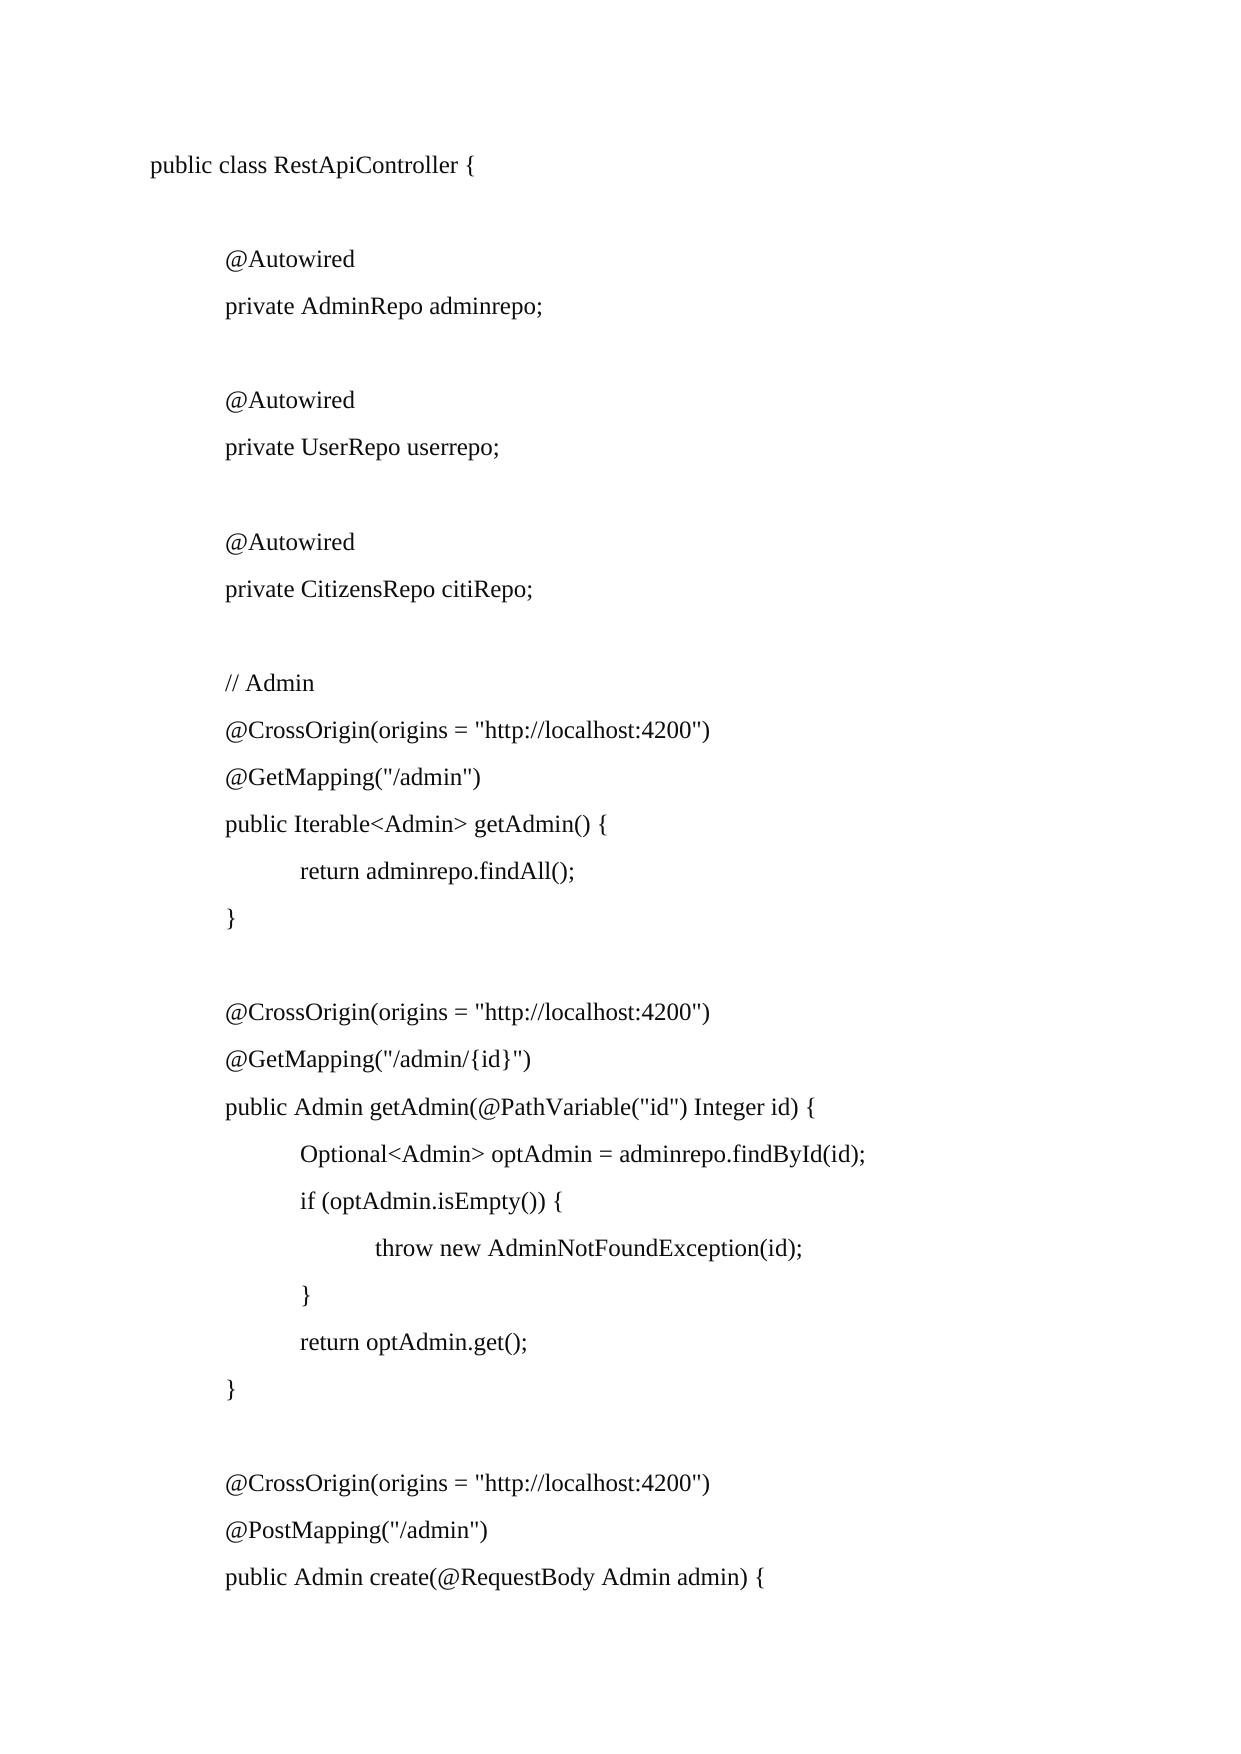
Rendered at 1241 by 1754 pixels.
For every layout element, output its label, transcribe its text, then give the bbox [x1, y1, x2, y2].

text public class RestApiController { [150, 150, 1090, 179]
text @GetMapping("/admin") [150, 762, 1090, 791]
text } [150, 903, 1090, 932]
text private UserRepo userrepo; [150, 432, 1090, 461]
text public Admin create(@RequestBody Admin admin) { [150, 1562, 1090, 1591]
text @Autowired [150, 244, 1090, 273]
text if (optAdmin.isEmpty()) { [150, 1186, 1090, 1214]
text @Autowired [150, 385, 1090, 414]
text public Iterable<Admin> getAdmin() { [150, 809, 1090, 838]
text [150, 1468, 1090, 1497]
text throw new AdminNotFoundException(id); [150, 1233, 1090, 1262]
text return optAdmin.get(); [150, 1327, 1090, 1356]
text Optional<Admin> optAdmin = adminrepo.findById(id); [150, 1139, 1090, 1167]
text private CitizensRepo citiRepo; [150, 574, 1090, 602]
text @CrossOrigin(origins = "http://localhost:4200") [150, 997, 1090, 1026]
text @CrossOrigin(origins = "http://localhost:4200") [150, 715, 1090, 744]
text @Autowired [150, 527, 1090, 555]
text private AdminRepo adminrepo; [150, 291, 1090, 320]
text // Admin [150, 668, 1090, 697]
text } [150, 1374, 1090, 1403]
text @PostMapping("/admin") [150, 1515, 1090, 1544]
text public Admin getAdmin(@PathVariable("id") Integer id) { [150, 1092, 1090, 1120]
text return adminrepo.findAll(); [150, 856, 1090, 885]
text } [150, 1280, 1090, 1309]
text @GetMapping("/admin/{id}") [150, 1044, 1090, 1073]
